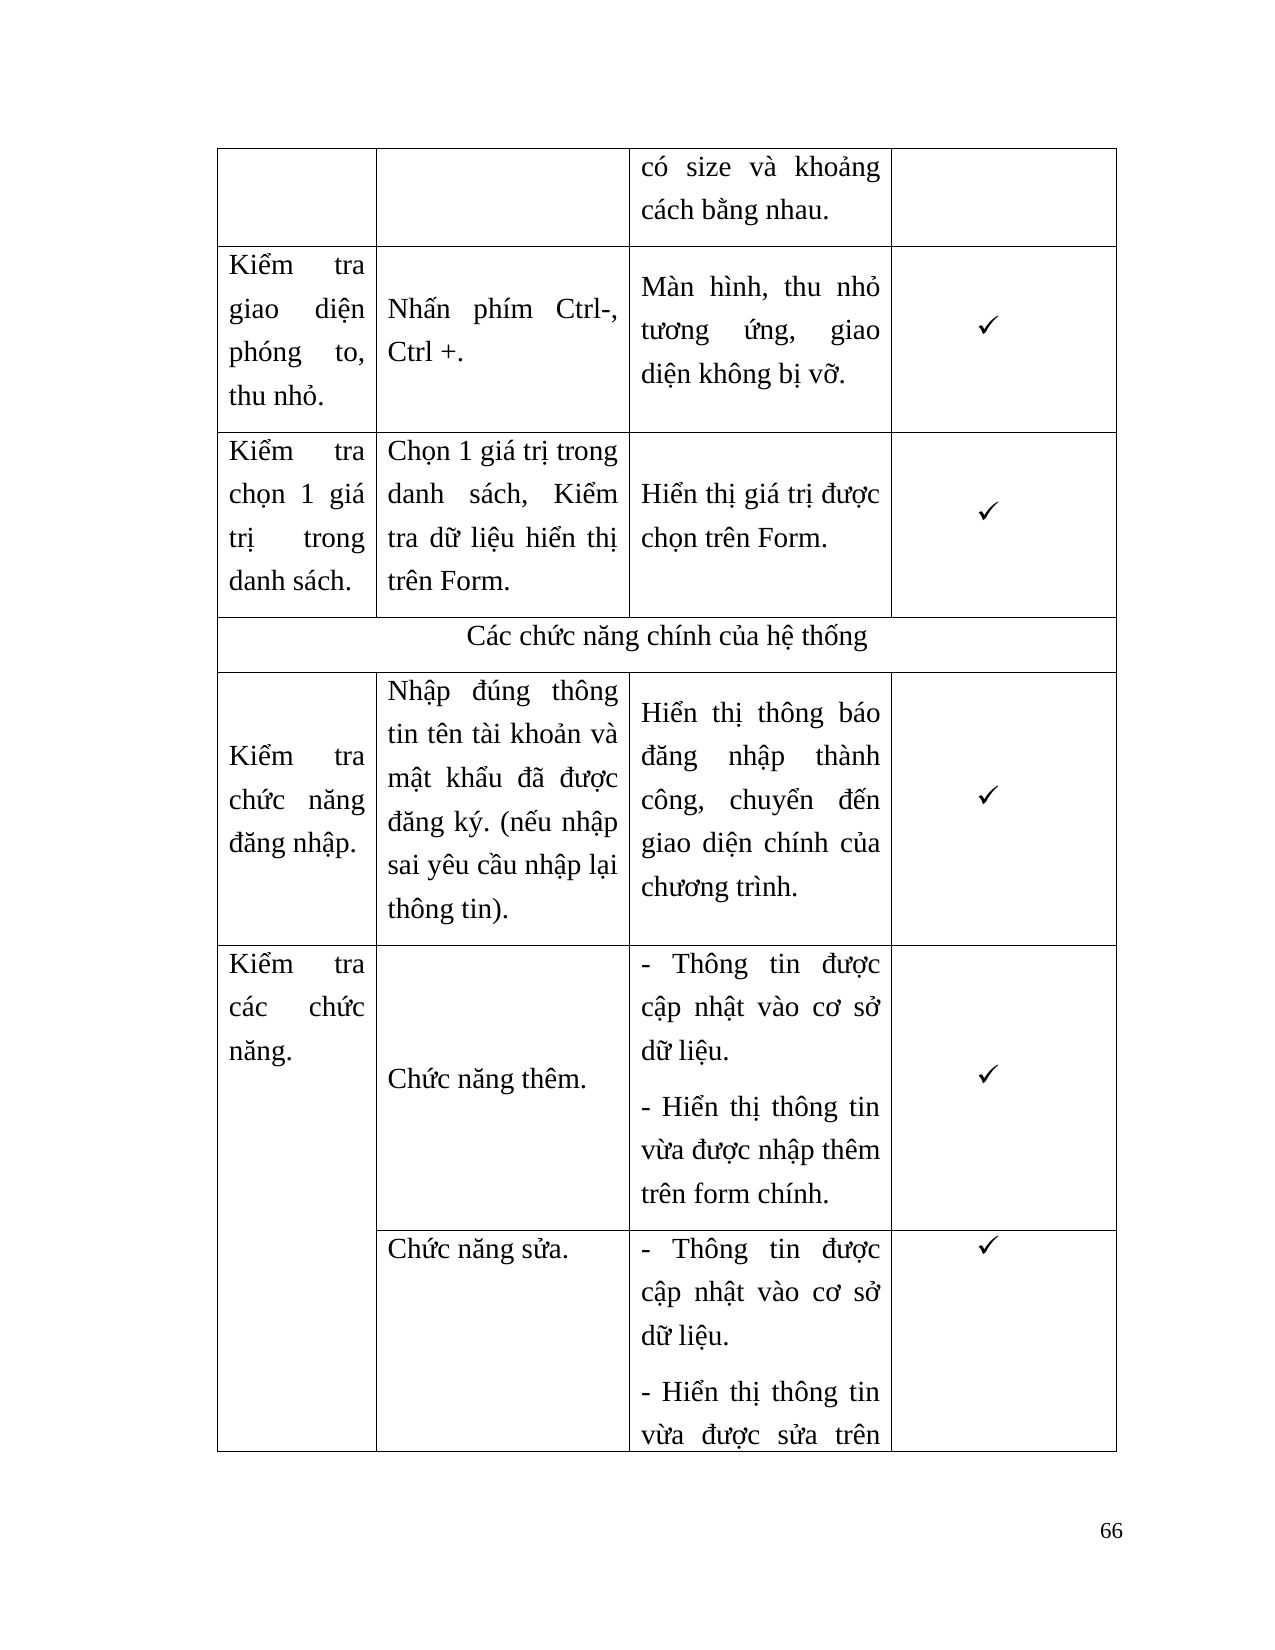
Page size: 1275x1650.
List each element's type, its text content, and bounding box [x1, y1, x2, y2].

table_cell Các chức năng chính của hệ thống [218, 618, 1116, 672]
table_cell [892, 247, 1116, 432]
table_cell [892, 673, 1116, 945]
table_cell [892, 433, 1116, 617]
table_cell Màn hình, thu nhỏ tương ứng, giao diện không bị vỡ. [630, 247, 891, 432]
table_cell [377, 149, 629, 246]
table_cell Chức năng sửa. [377, 1231, 629, 1451]
table_cell Nhấn phím Ctrl-, Ctrl +. [377, 247, 629, 432]
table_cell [630, 1231, 891, 1451]
table_cell Kiểm tra chức năng đăng nhập. [218, 673, 376, 945]
table_cell - Thông tin được cập nhật vào cơ sở dữ liệu. - Hiển thị thông tin vừa được nhập thêm trên form chính. [630, 946, 891, 1230]
table_cell [892, 1231, 1116, 1451]
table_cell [218, 149, 376, 246]
table_cell Kiểm tra chọn 1 giá trị trong danh sách. [218, 433, 376, 617]
table_cell Chức năng thêm. [377, 946, 629, 1230]
table_cell Hiển thị giá trị được chọn trên Form. [630, 433, 891, 617]
table_cell [892, 149, 1116, 246]
table_cell Kiểm tra các chức năng. [218, 946, 376, 1451]
table_cell Chọn 1 giá trị trong danh sách, Kiểm tra dữ liệu hiển thị trên Form. [377, 433, 629, 617]
table_cell [892, 946, 1116, 1230]
table_cell Hiển thị thông báo đăng nhập thành công, chuyển đến giao diện chính của chương trình. [630, 673, 891, 945]
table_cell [630, 149, 891, 246]
table_cell Nhập đúng thông tin tên tài khoản và mật khẩu đã được đăng ký. (nếu nhập sai yêu cầu nhập lại thông tin). [377, 673, 629, 945]
table_cell Kiểm tra giao diện phóng to, thu nhỏ. [218, 247, 376, 432]
